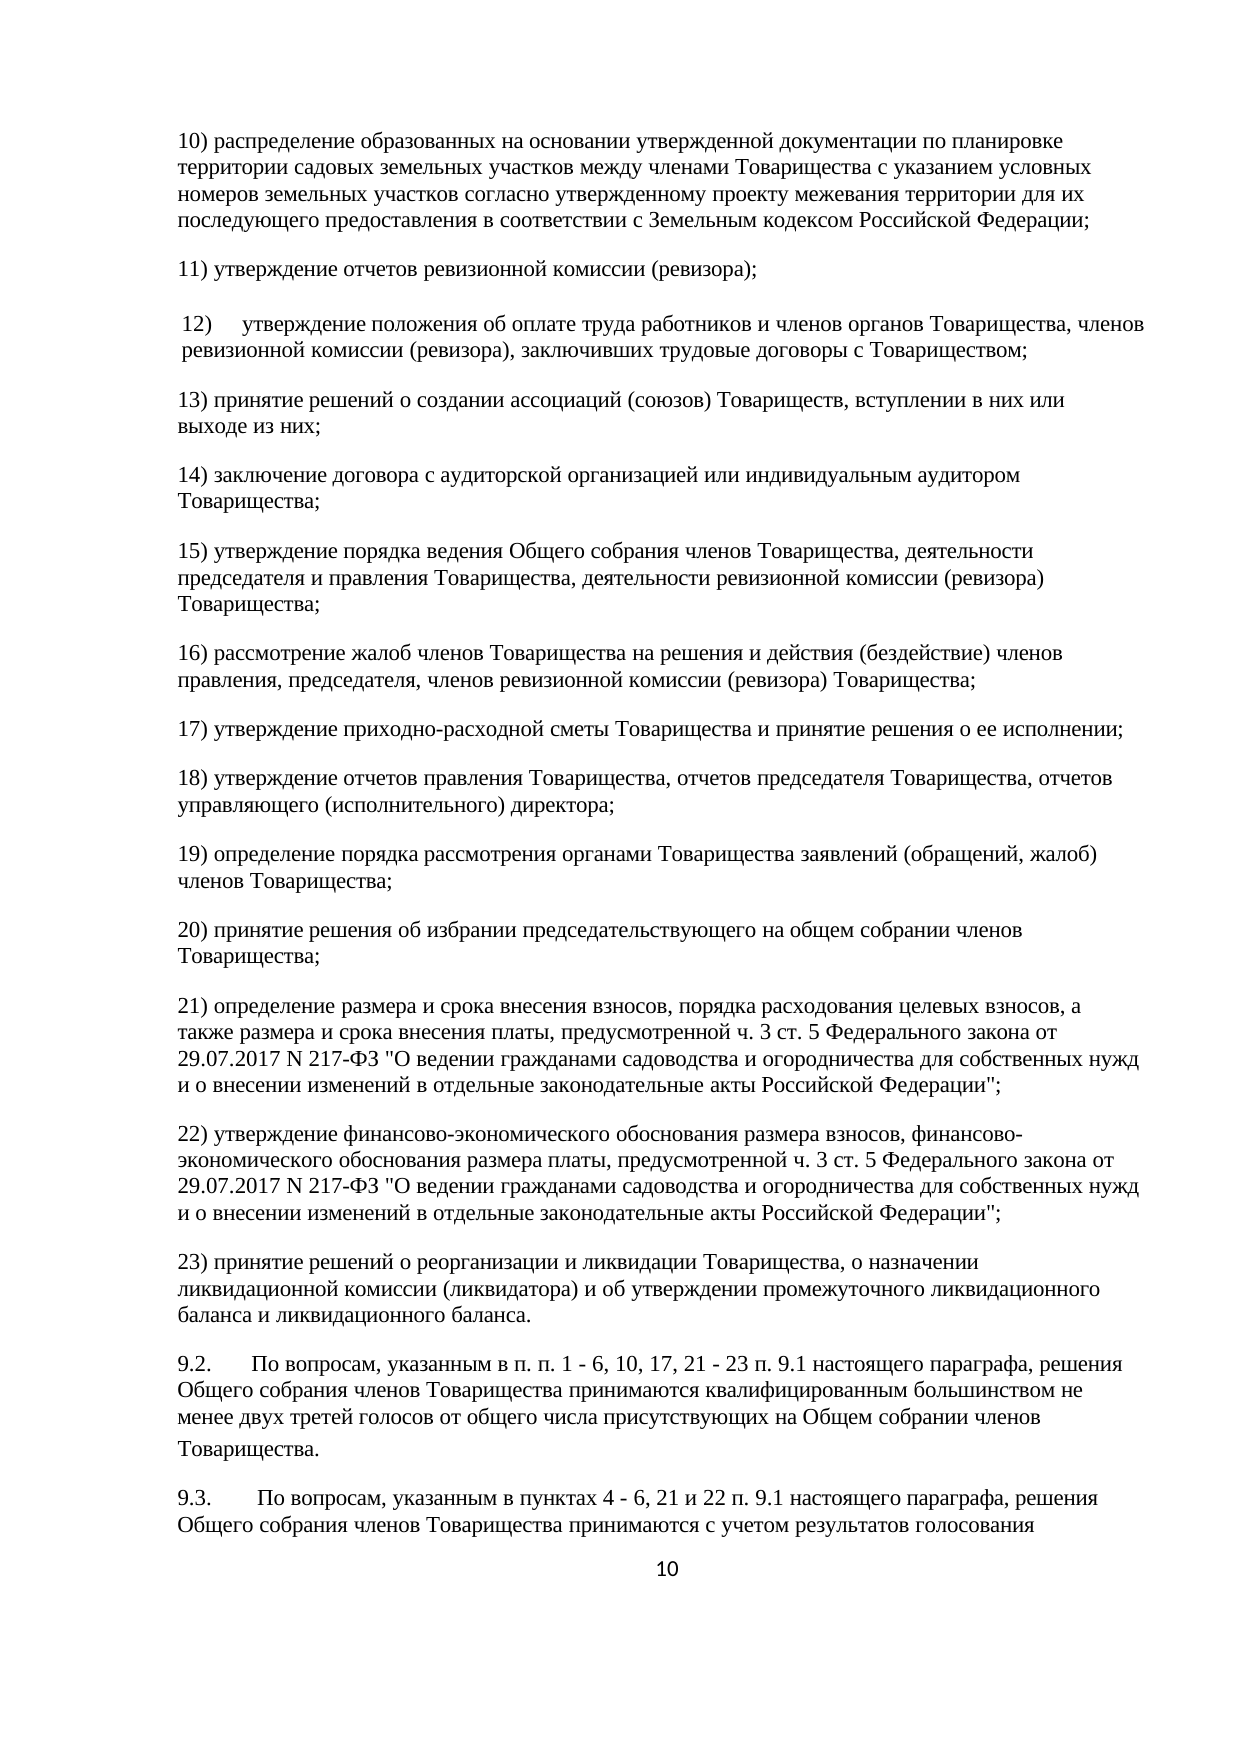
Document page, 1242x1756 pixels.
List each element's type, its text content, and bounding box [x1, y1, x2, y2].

list принятие решения об избрании председательствующего на общем собрании членов Товарищества; [177, 916, 1031, 969]
list определение порядка рассмотрения органами Товарищества заявлений (обращений, жалоб) членов Товарищества; [177, 840, 1108, 893]
list принятие решений о создании ассоциаций (союзов) Товариществ, вступлении в них или выходе из них; [177, 386, 1073, 438]
list рассмотрение жалоб членов Товарищества на решения и действия (бездействие) членов правления, председателя, членов ревизионной комиссии (ревизора) Товарищества; [177, 639, 1073, 692]
text Товарищества. [177, 1435, 1167, 1461]
list принятие решений о реорганизации и ликвидации Товарищества, о назначении ликвидационной комиссии (ликвидатора) и об утверждении промежуточного ликвидационного баланса и ликвидационного баланса. [177, 1248, 1110, 1327]
list утверждение отчетов ревизионной комиссии (ревизора); [177, 255, 1167, 282]
list определение размера и срока внесения взносов, порядка расходования целевых взносов, а также размера и срока внесения платы, предусмотренной ч. 3 ст. 5 Федерального закона от 29.07.2017 N 217-ФЗ "О ведении гражданами садоводства и огородничества для собственных нужд и о внесении изменений в отдельные законодательные акты Российской Федерации"; [177, 992, 1145, 1097]
list распределение образованных на основании утвержденной документации по планировке территории садовых земельных участков между членами Товарищества с указанием условных номеров земельных участков согласно утвержденному проекту межевания территории для их последующего предоставления в соответствии с Земельным кодексом Российской Федерации; [177, 127, 1102, 232]
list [177, 1484, 1120, 1537]
list утверждение финансово-экономического обоснования размера взносов, финансово- экономического обоснования размера платы, предусмотренной ч. 3 ст. 5 Федерального закона от 29.07.2017 N 217-ФЗ "О ведении гражданами садоводства и огородничества для собственных нужд и о внесении изменений в отдельные законодательные акты Российской Федерации"; [177, 1120, 1145, 1225]
list заключение договора с аудиторской организацией или индивидуальным аудитором Товарищества; [177, 461, 1031, 514]
list утверждение приходно-расходной сметы Товарищества и принятие решения о ее исполнении; [177, 715, 1167, 741]
list утверждение порядка ведения Общего собрания членов Товарищества, деятельности председателя и правления Товарищества, деятельности ревизионной комиссии (ревизора) Товарищества; [177, 537, 1055, 616]
list По вопросам, указанным в п. п. 1 - 6, 10, 17, 21 - 23 п. 9.1 настоящего параграфа, решения Общего собрания членов Товарищества принимаются квалифицированным большинством не менее двух третей голосов от общего числа присутствующих на Общем собрании членов [177, 1350, 1125, 1429]
list утверждение отчетов правления Товарищества, отчетов председателя Товарищества, отчетов управляющего (исполнительного) директора; [177, 764, 1120, 817]
list утверждение положения об оплате труда работников и членов органов Товарищества, членов ревизионной комиссии (ревизора), заключивших трудовые договоры с Товариществом; [181, 310, 1148, 362]
